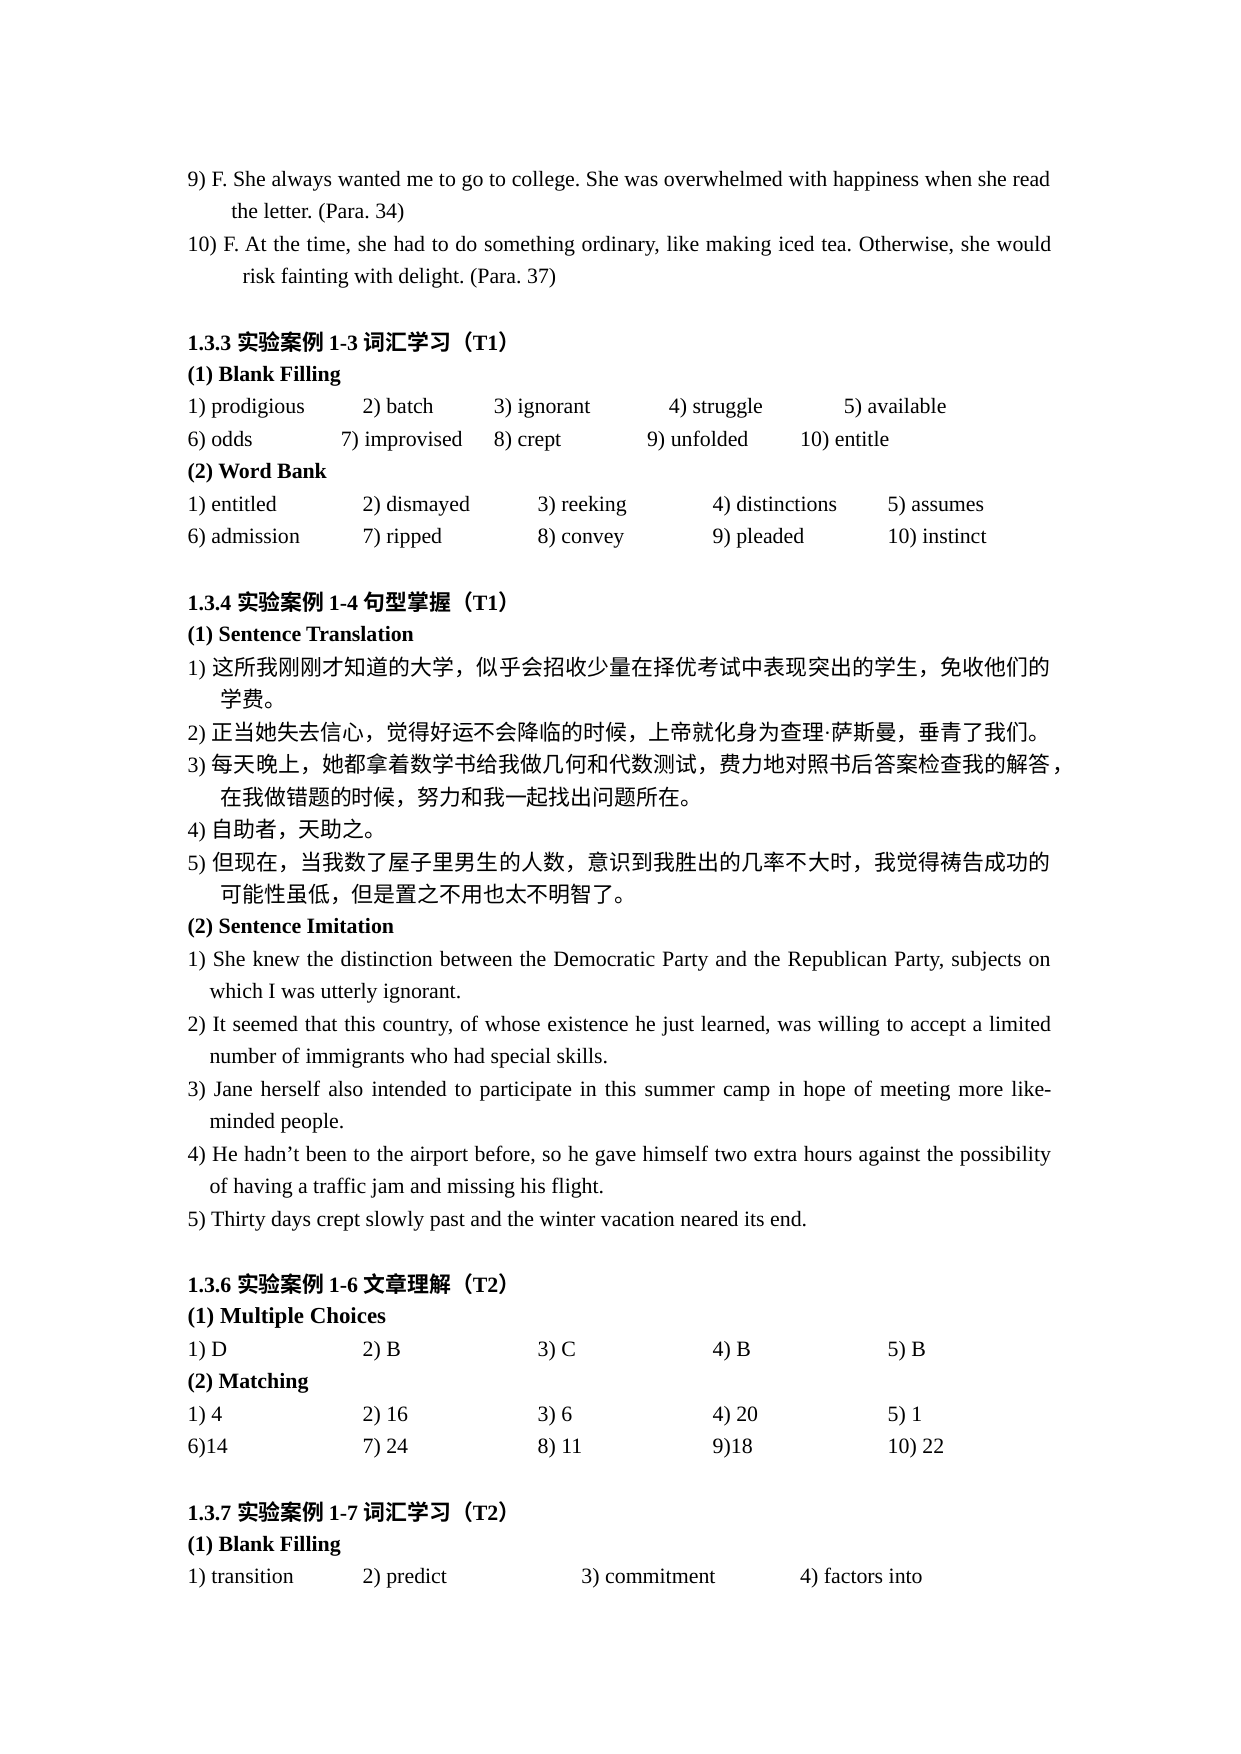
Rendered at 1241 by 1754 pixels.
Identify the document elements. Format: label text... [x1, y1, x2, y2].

text 1) prodigious 2) batch 3) ignorant 4) struggle 5) available [187, 389, 1053, 422]
text 9) F. She always wanted me to go to college. She was overwhelmed with happiness when she read the letter. (Para. 34) [187, 162, 1053, 227]
text (2) Sentence Imitation [187, 909, 1053, 942]
text (1) Blank Filling [187, 357, 1053, 389]
text 5) 但现在，当我数了屋子里男生的人数，意识到我胜出的几率不大时，我觉得祷告成功的可能性虽低，但是置之不用也太不明智了。 [187, 844, 1053, 909]
text 4) He hadn’t been to the airport before, so he gave himself two extra hours against the possibility of having a traffic jam and missing his flight. [187, 1137, 1053, 1202]
text 1.3.7 实验案例1-7 词汇学习（T2） [187, 1494, 1053, 1527]
text 2) 正当她失去信心，觉得好运不会降临的时候，上帝就化身为查理·萨斯曼，垂青了我们。 [187, 714, 1053, 747]
text 1) 这所我刚刚才知道的大学，似乎会招收少量在择优考试中表现突出的学生，免收他们的学费。 [187, 649, 1053, 714]
text 1) D 2) B 3) C 4) B 5) B [187, 1332, 1053, 1364]
text (2) Word Bank [187, 454, 1053, 487]
text 6) admission 7) ripped 8) convey 9) pleaded 10) instinct [187, 519, 1053, 552]
text 4) 自助者，天助之。 [187, 812, 1053, 844]
text 1.3.6 实验案例1-6 文章理解（T2） [187, 1267, 1053, 1299]
text (1) Multiple Choices [187, 1299, 1053, 1332]
text (1) Sentence Translation [187, 617, 1053, 649]
text 3) 每天晚上，她都拿着数学书给我做几何和代数测试，费力地对照书后答案检查我的解答，在我做错题的时候，努力和我一起找出问题所在。 [187, 747, 1053, 812]
text 1) 4 2) 16 3) 6 4) 20 5) 1 [187, 1397, 1053, 1429]
text 6)14 7) 24 8) 11 9)18 10) 22 [187, 1429, 1053, 1462]
text 1.3.3 实验案例1-3 词汇学习（T1） [187, 324, 1053, 357]
text 5) Thirty days crept slowly past and the winter vacation neared its end. [187, 1202, 1053, 1234]
text 2) It seemed that this country, of whose existence he just learned, was willing to accept a limited number of immigrants who had special skills. [187, 1007, 1053, 1072]
text 1) entitled 2) dismayed 3) reeking 4) distinctions 5) assumes [187, 487, 1053, 519]
text (2) Matching [187, 1364, 1053, 1397]
text 3) Jane herself also intended to participate in this summer camp in hope of meeting more like-minded people. [187, 1072, 1053, 1137]
text 1.3.4 实验案例1-4 句型掌握（T1） [187, 584, 1053, 617]
text 6) odds 7) improvised 8) crept 9) unfolded 10) entitle [187, 422, 1053, 454]
text (1) Blank Filling [187, 1527, 1053, 1559]
text 10) F. At the time, she had to do something ordinary, like making iced tea. Otherwise, she would risk fainting with delight. (Para. 37) [187, 227, 1053, 292]
text 1) transition 2) predict 3) commitment 4) factors into [187, 1559, 1053, 1592]
text 1) She knew the distinction between the Democratic Party and the Republican Party, subjects on which I was utterly ignorant. [187, 942, 1053, 1007]
